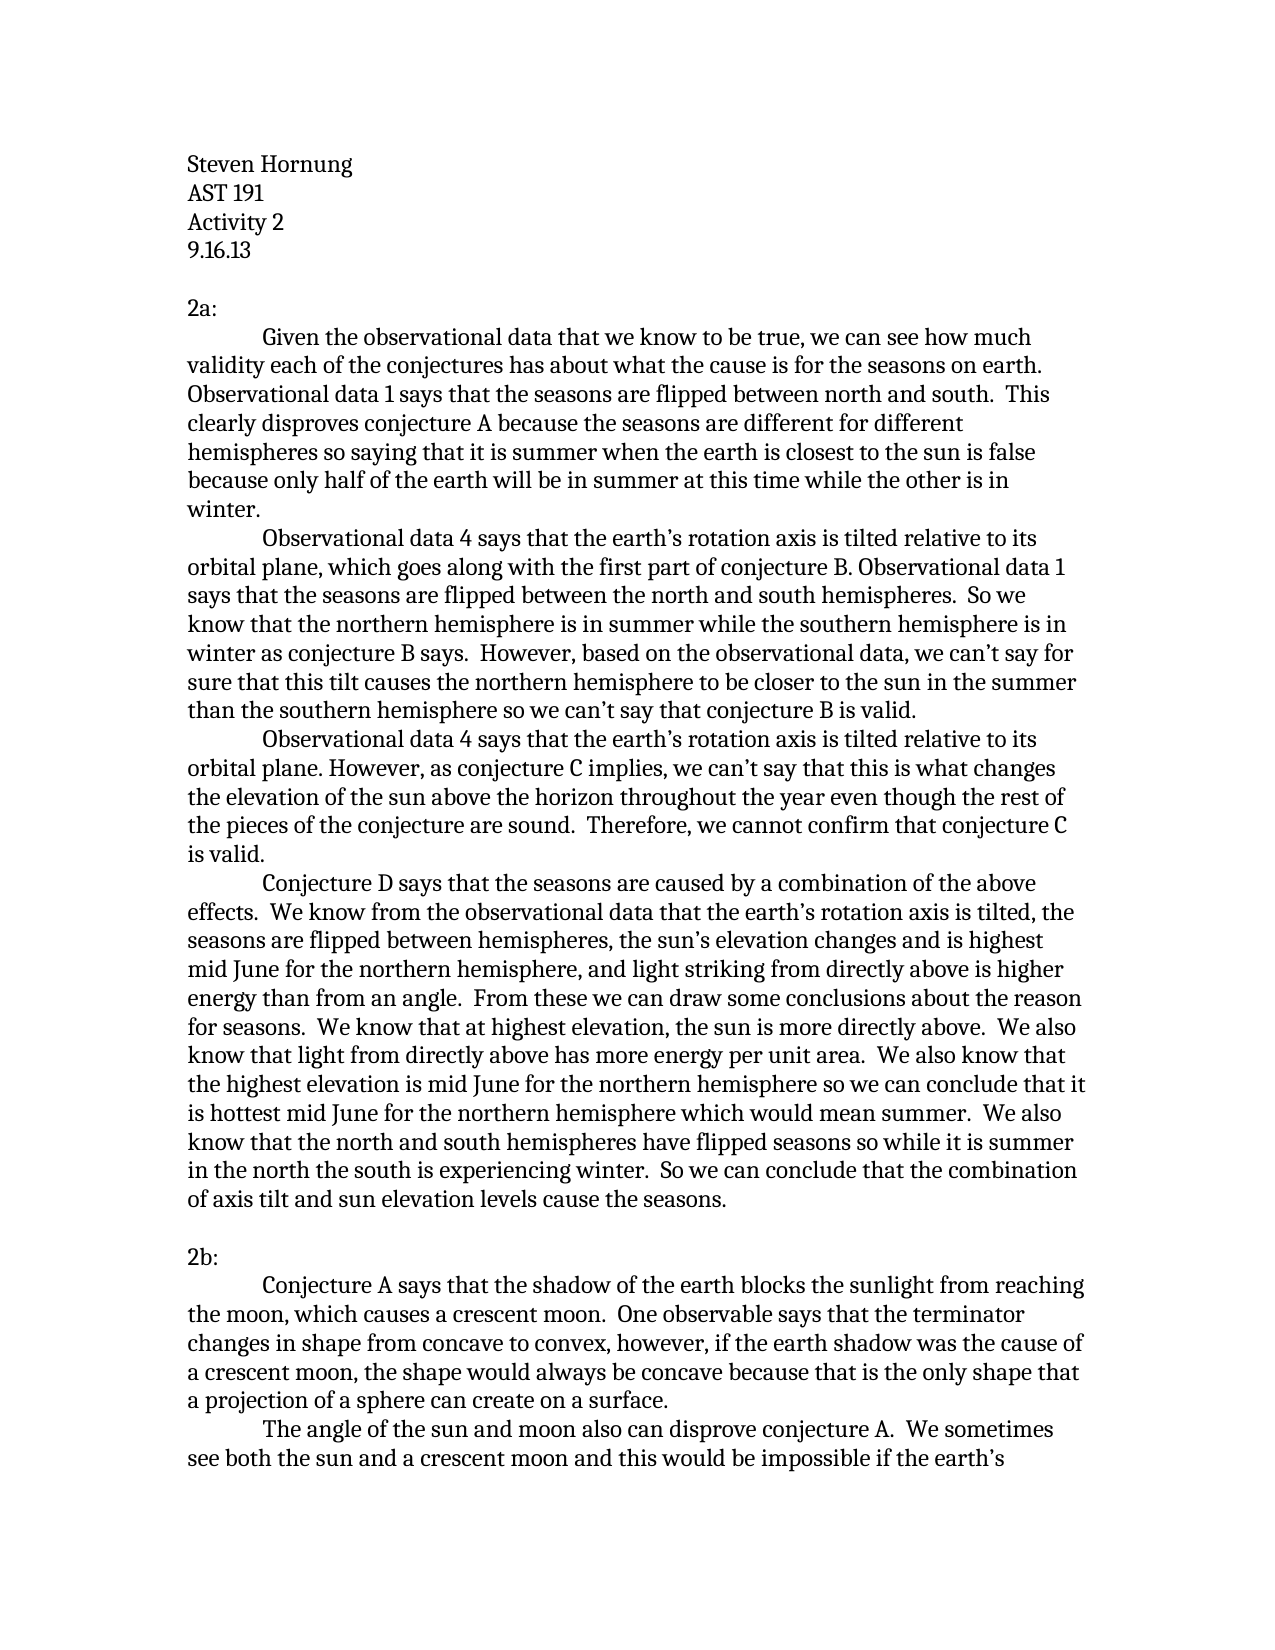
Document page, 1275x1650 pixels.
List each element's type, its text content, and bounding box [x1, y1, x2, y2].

text AST 191 [187, 179, 1087, 207]
text Observational data 4 says that the earth’s rotation axis is tilted relative to its orbital plane, which goes along with the first part of conjecture B. Observational data 1 says that the seasons are flipped between the north and south hemispheres. So we know that the northern hemisphere is in summer while the southern hemisphere is in winter as conjecture B says. However, based on the observational data, we can’t say for sure that this tilt causes the northern hemisphere to be closer to the sun in the summer than the southern hemisphere so we can’t say that conjecture B is valid. [187, 524, 1087, 725]
text Given the observational data that we know to be true, we can see how much validity each of the conjectures has about what the cause is for the seasons on earth. Observational data 1 says that the seasons are flipped between north and south. This clearly disproves conjecture A because the seasons are different for different hemispheres so saying that it is summer when the earth is closest to the sun is false because only half of the earth will be in summer at this time while the other is in winter. [187, 322, 1087, 524]
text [187, 1415, 1087, 1472]
text 9.16.13 [187, 236, 1087, 265]
text Activity 2 [187, 207, 1087, 236]
text 2a: [187, 294, 1087, 322]
text Steven Hornung [187, 150, 1087, 179]
text Observational data 4 says that the earth’s rotation axis is tilted relative to its orbital plane. However, as conjecture C implies, we can’t say that this is what changes the elevation of the sun above the horizon throughout the year even though the rest of the pieces of the conjecture are sound. Therefore, we cannot confirm that conjecture C is valid. [187, 725, 1087, 869]
text 2b: [187, 1242, 1087, 1271]
text Conjecture D says that the seasons are caused by a combination of the above effects. We know from the observational data that the earth’s rotation axis is tilted, the seasons are flipped between hemispheres, the sun’s elevation changes and is highest mid June for the northern hemisphere, and light striking from directly above is higher energy than from an angle. From these we can draw some conclusions about the reason for seasons. We know that at highest elevation, the sun is more directly above. We also know that light from directly above has more energy per unit area. We also know that the highest elevation is mid June for the northern hemisphere so we can conclude that it is hottest mid June for the northern hemisphere which would mean summer. We also know that the north and south hemispheres have flipped seasons so while it is summer in the north the south is experiencing winter. So we can conclude that the combination of axis tilt and sun elevation levels cause the seasons. [187, 869, 1087, 1214]
text Conjecture A says that the shadow of the earth blocks the sunlight from reaching the moon, which causes a crescent moon. One observable says that the terminator changes in shape from concave to convex, however, if the earth shadow was the cause of a crescent moon, the shape would always be concave because that is the only shape that a projection of a sphere can create on a surface. [187, 1271, 1087, 1415]
